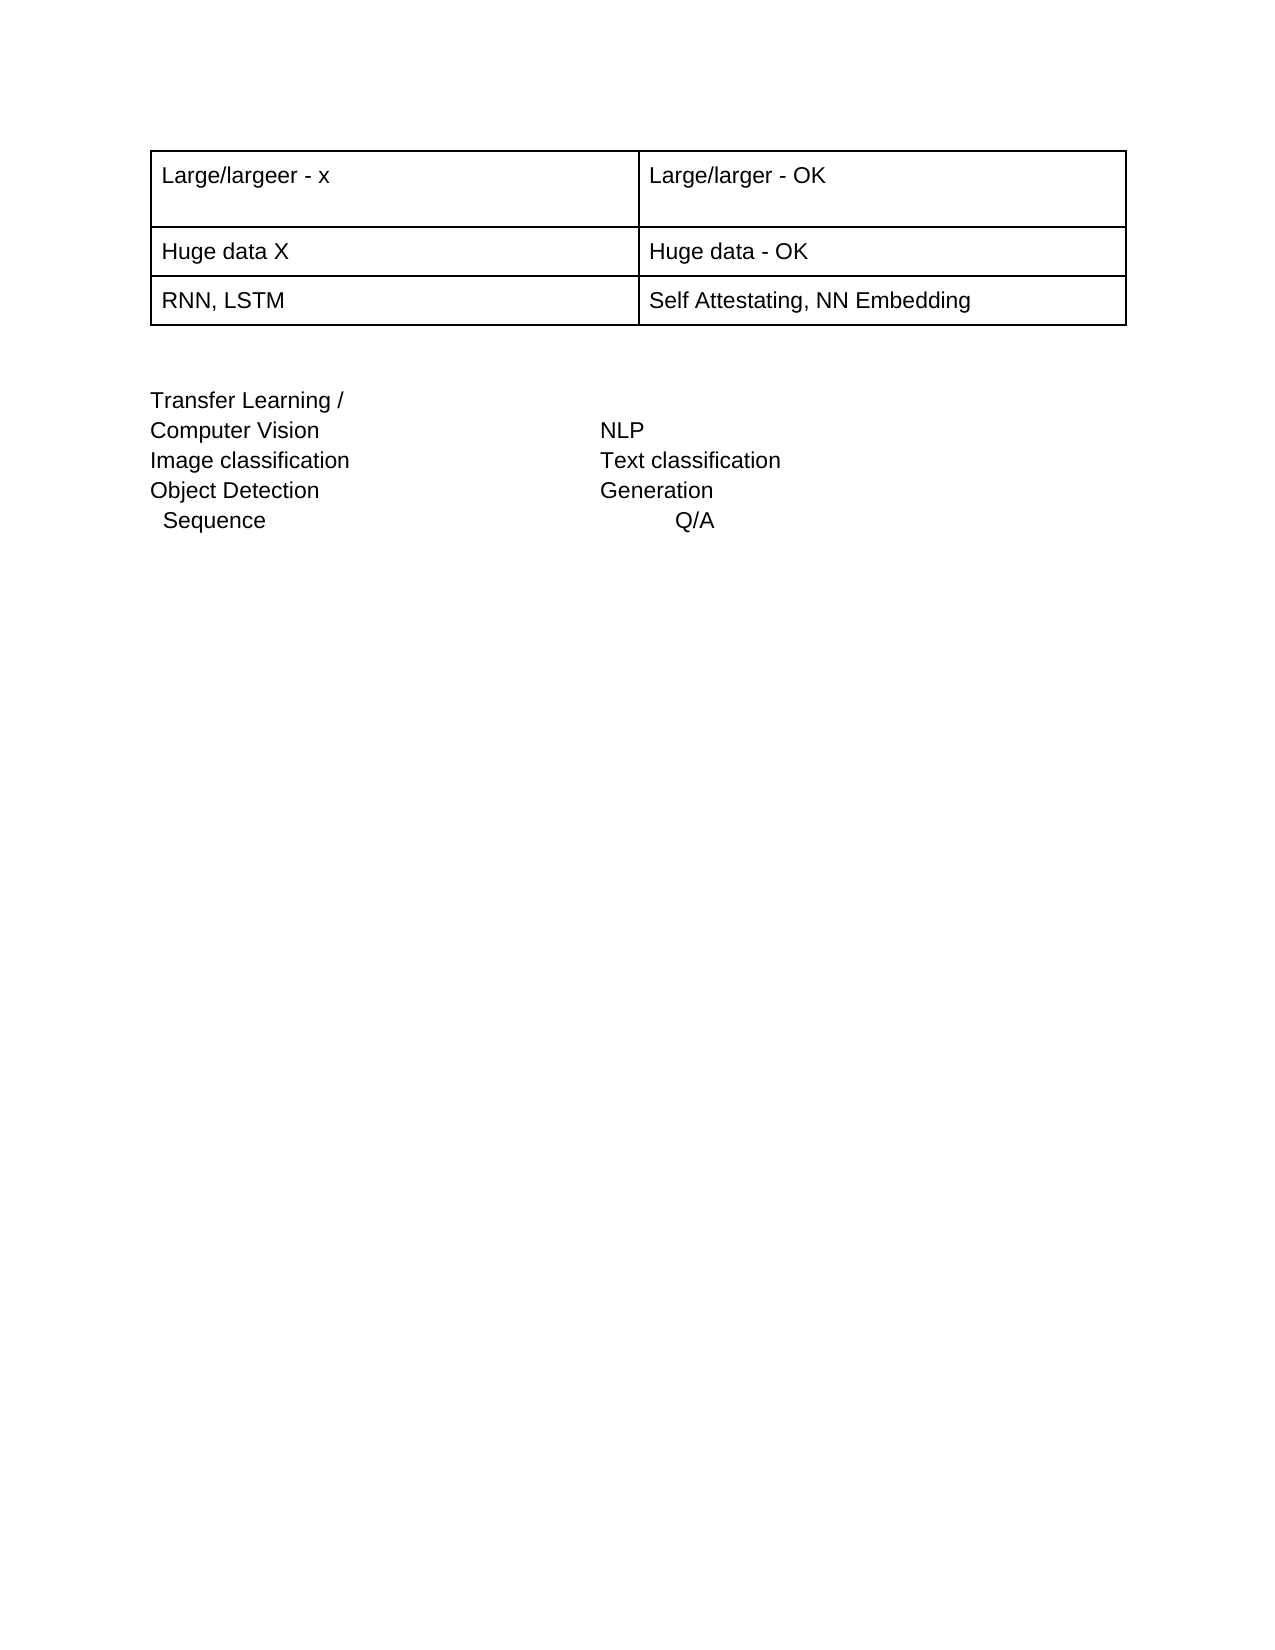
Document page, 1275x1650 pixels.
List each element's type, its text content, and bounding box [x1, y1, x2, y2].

text Computer Vision NLP [150, 417, 1125, 443]
table_cell Large/largeer - x [152, 152, 638, 226]
table_cell Huge data - OK [640, 228, 1125, 275]
text Sequence Q/A [150, 507, 1125, 534]
table_cell Huge data X [152, 228, 638, 275]
text Object Detection Generation [150, 477, 1125, 504]
table_cell RNN, LSTM [152, 277, 638, 324]
table_cell Self Attestating, NN Embedding [640, 277, 1125, 324]
text Transfer Learning / [150, 387, 1125, 413]
text Image classification Text classification [150, 447, 1125, 473]
table_cell Large/larger - OK [640, 152, 1125, 226]
